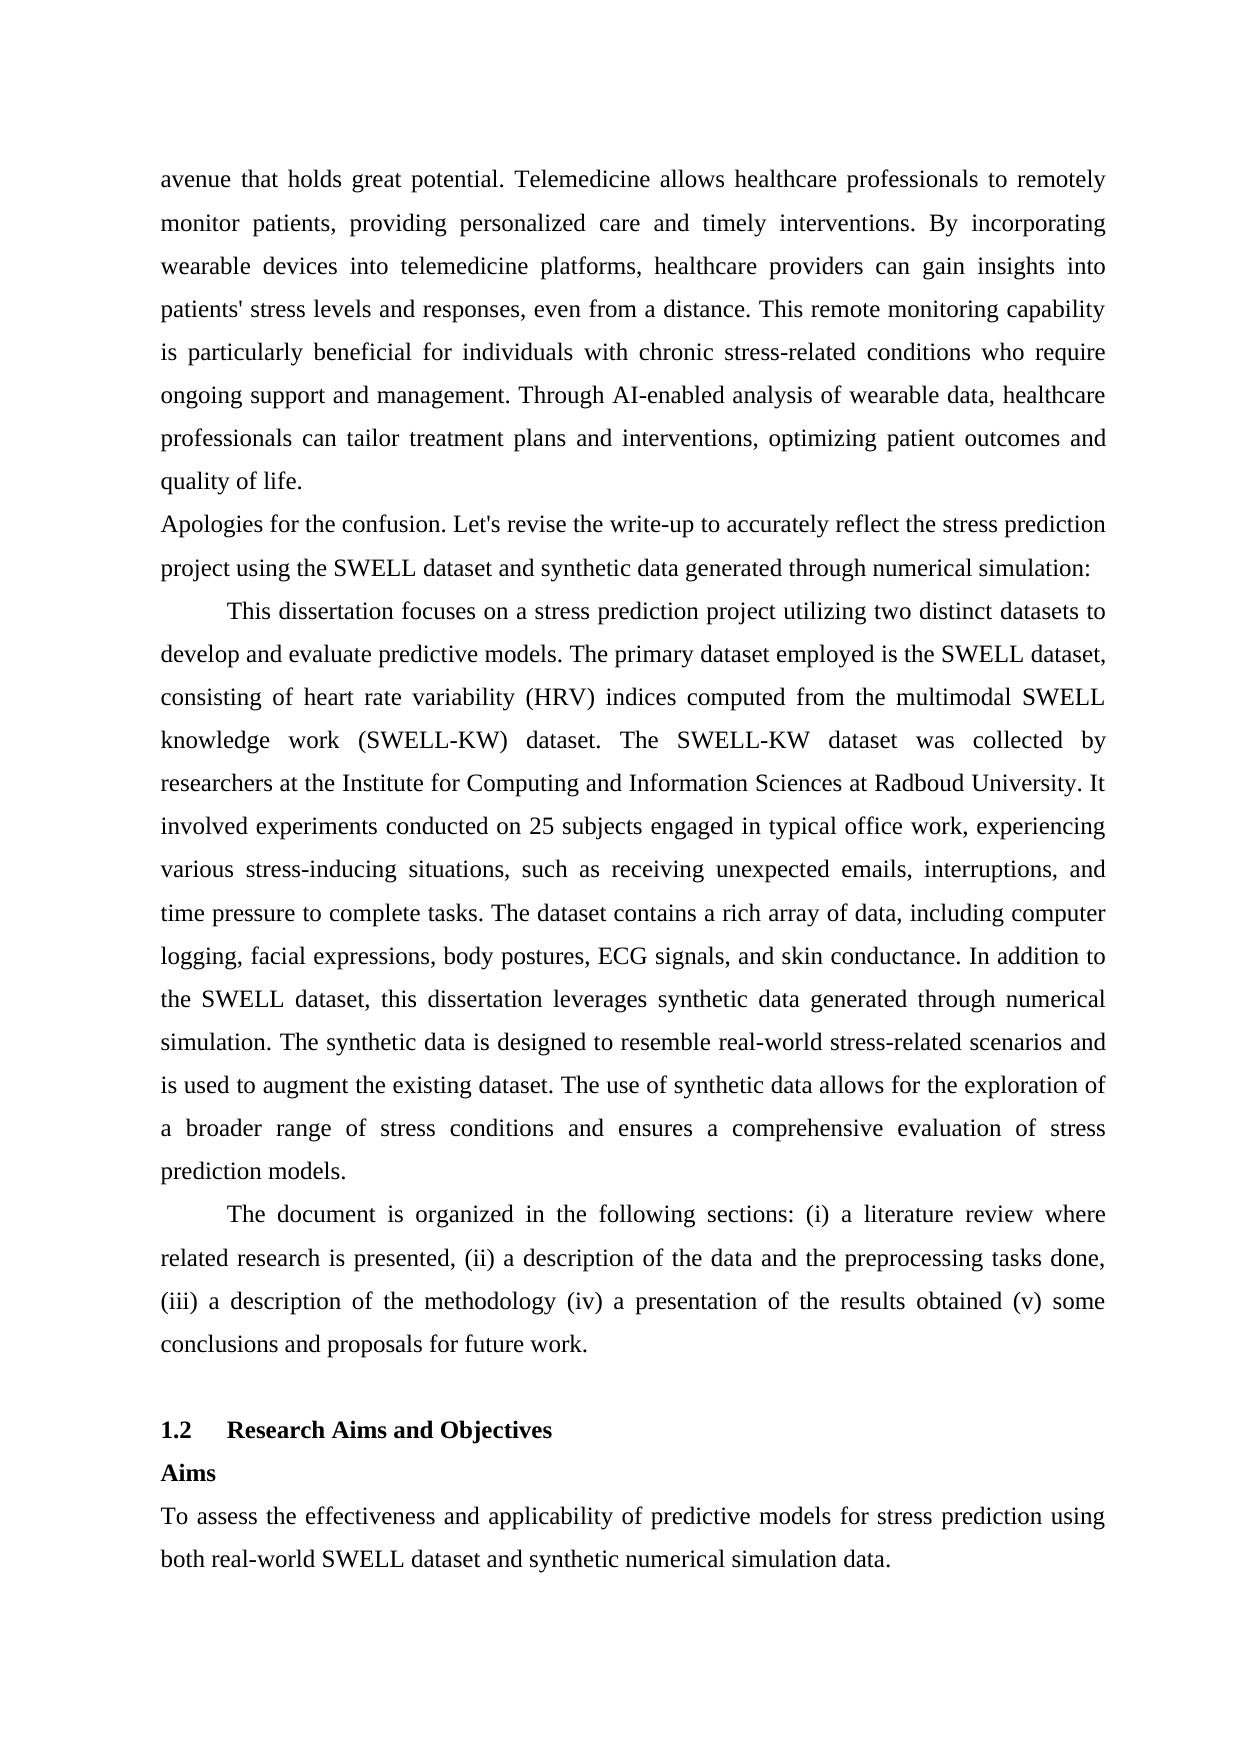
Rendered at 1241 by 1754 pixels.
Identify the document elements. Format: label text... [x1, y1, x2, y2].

text Apologies for the confusion. Let's revise the write-up to accurately reflect the stress prediction project using the SWELL dataset and synthetic data generated through numerical simulation: [160, 509, 1107, 581]
text 1.2 Research Aims and Objectives [160, 1415, 1107, 1444]
text The document is organized in the following sections: (i) a literature review where related research is presented, (ii) a description of the data and the preprocessing tasks done, (iii) a description of the methodology (iv) a presentation of the results obtained (v) some conclusions and proposals for future work. [160, 1199, 1107, 1358]
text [160, 164, 1107, 495]
text This dissertation focuses on a stress prediction project utilizing two distinct datasets to develop and evaluate predictive models. The primary dataset employed is the SWELL dataset, consisting of heart rate variability (HRV) indices computed from the multimodal SWELL knowledge work (SWELL-KW) dataset. The SWELL-KW dataset was collected by researchers at the Institute for Computing and Information Sciences at Radboud University. It involved experiments conducted on 25 subjects engaged in typical office work, experiencing various stress-inducing situations, such as receiving unexpected emails, interruptions, and time pressure to complete tasks. The dataset contains a rich array of data, including computer logging, facial expressions, body postures, ECG signals, and skin conductance. In addition to the SWELL dataset, this dissertation leverages synthetic data generated through numerical simulation. The synthetic data is designed to resemble real-world stress-related scenarios and is used to augment the existing dataset. The use of synthetic data allows for the exploration of a broader range of stress conditions and ensures a comprehensive evaluation of stress prediction models. [160, 596, 1107, 1185]
text To assess the effectiveness and applicability of predictive models for stress prediction using both real-world SWELL dataset and synthetic numerical simulation data. [160, 1501, 1107, 1573]
text Aims [160, 1458, 1107, 1487]
